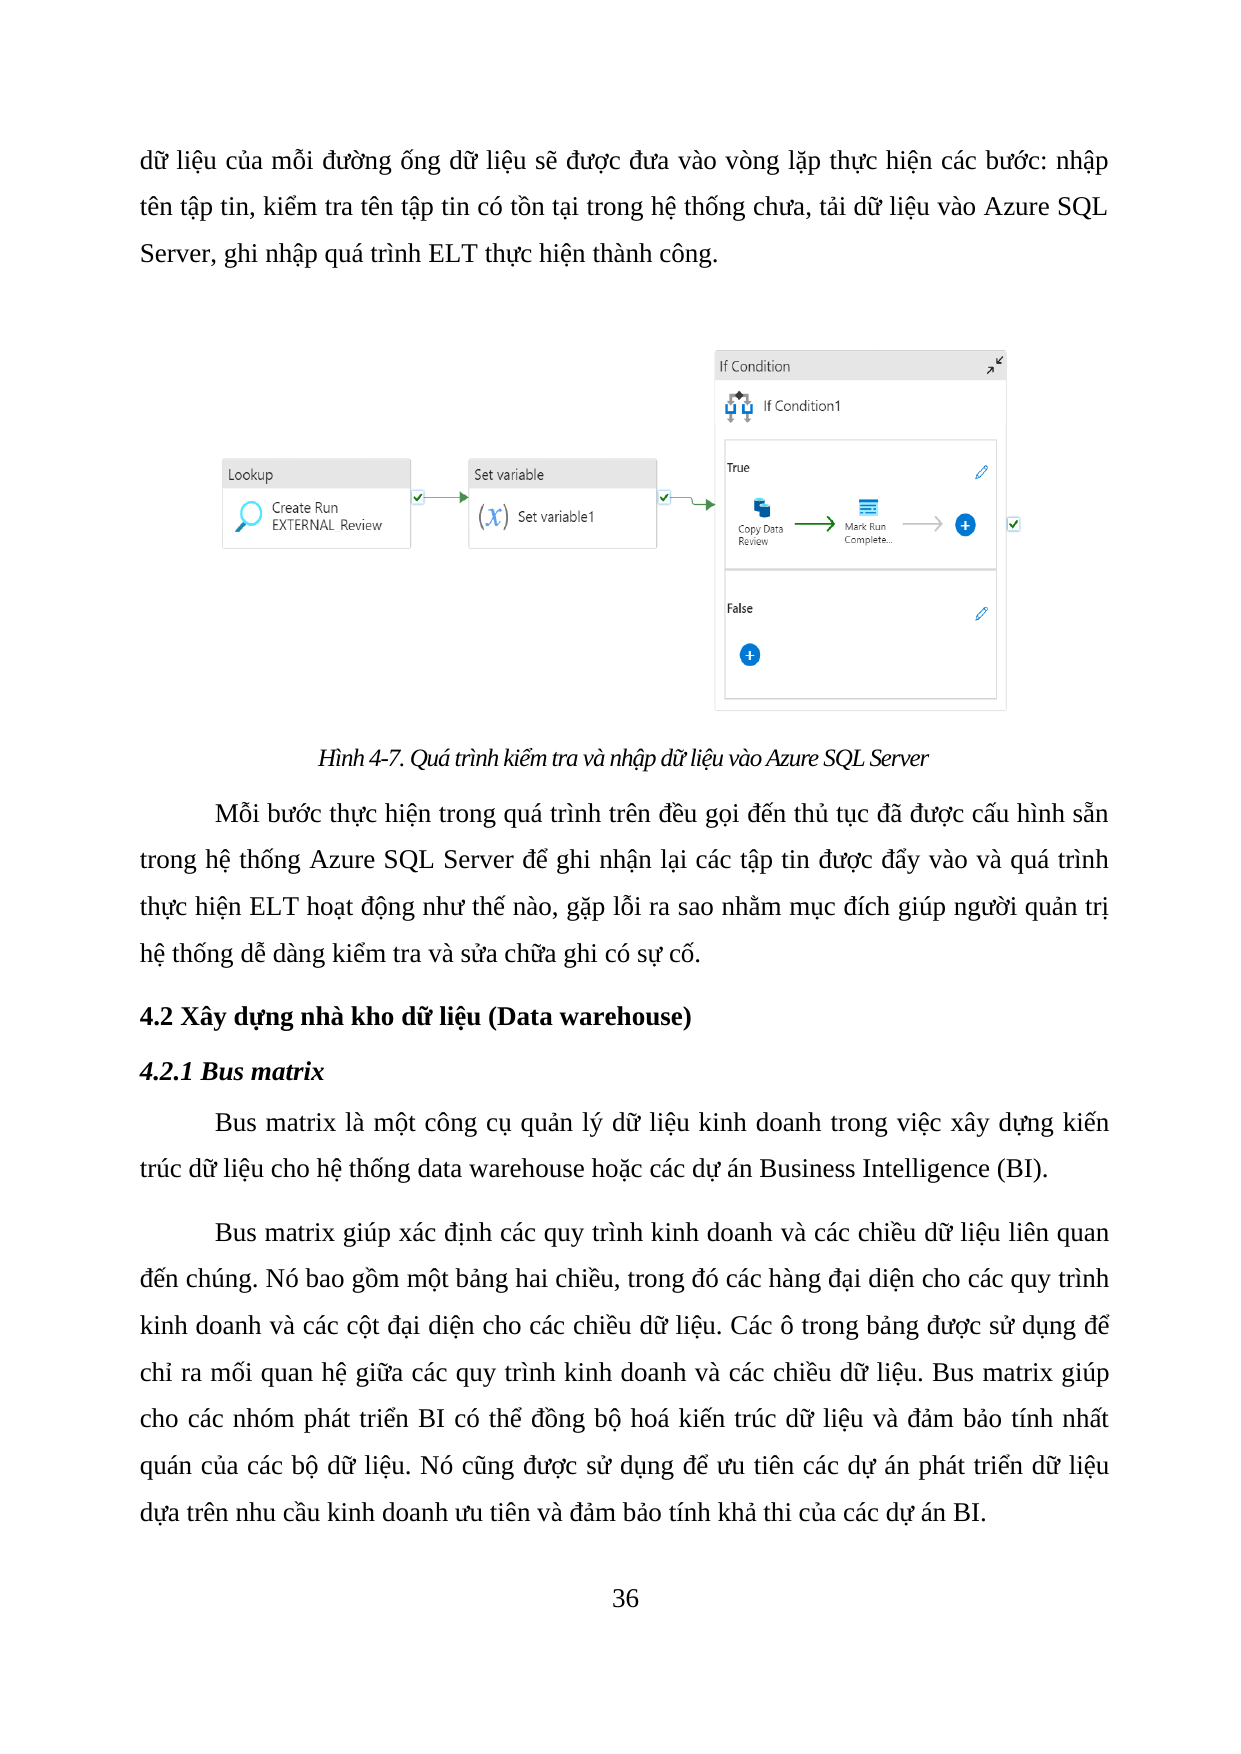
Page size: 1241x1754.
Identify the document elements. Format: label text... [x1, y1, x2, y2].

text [139, 144, 1111, 268]
title Hình 4-7. Quá trình kiểm tra và nhập dữ liệu vào Azure SQL Server [139, 743, 1111, 772]
subtitle 4.2.1 Bus matrix [139, 1055, 1111, 1086]
text Bus matrix giúp xác định các quy trình kinh doanh và các chiều dữ liệu liên quan đến chúng. Nó bao gồm một bảng hai chiều, trong đó các hàng đại diện cho các quy trình kinh doanh và các cột đại diện cho các chiều dữ liệu. Các ô trong bảng được sử dụng để chỉ ra mối quan hệ giữa các quy trình kinh doanh và các chiều dữ liệu. Bus matrix giúp cho các nhóm phát triển BI có thể đồng bộ hoá kiến trúc dữ liệu và đảm bảo tính nhất quán của các bộ dữ liệu. Nó cũng được sử dụng để ưu tiên các dự án phát triển dữ liệu dựa trên nhu cầu kinh doanh ưu tiên và đảm bảo tính khả thi của các dự án BI. [139, 1216, 1111, 1527]
text Mỗi bước thực hiện trong quá trình trên đều gọi đến thủ tục đã được cấu hình sẵn trong hệ thống Azure SQL Server để ghi nhận lại các tập tin được đẩy vào và quá trình thực hiện ELT hoạt động như thế nào, gặp lỗi ra sao nhằm mục đích giúp người quản trị hệ thống dễ dàng kiểm tra và sửa chữa ghi có sự cố. [139, 797, 1111, 968]
picture [207, 300, 1044, 743]
subtitle 4.2 Xây dựng nhà kho dữ liệu (Data warehouse) [139, 1000, 1111, 1031]
text Bus matrix là một công cụ quản lý dữ liệu kinh doanh trong việc xây dựng kiến trúc dữ liệu cho hệ thống data warehouse hoặc các dự án Business Intelligence (BI). [139, 1106, 1111, 1184]
